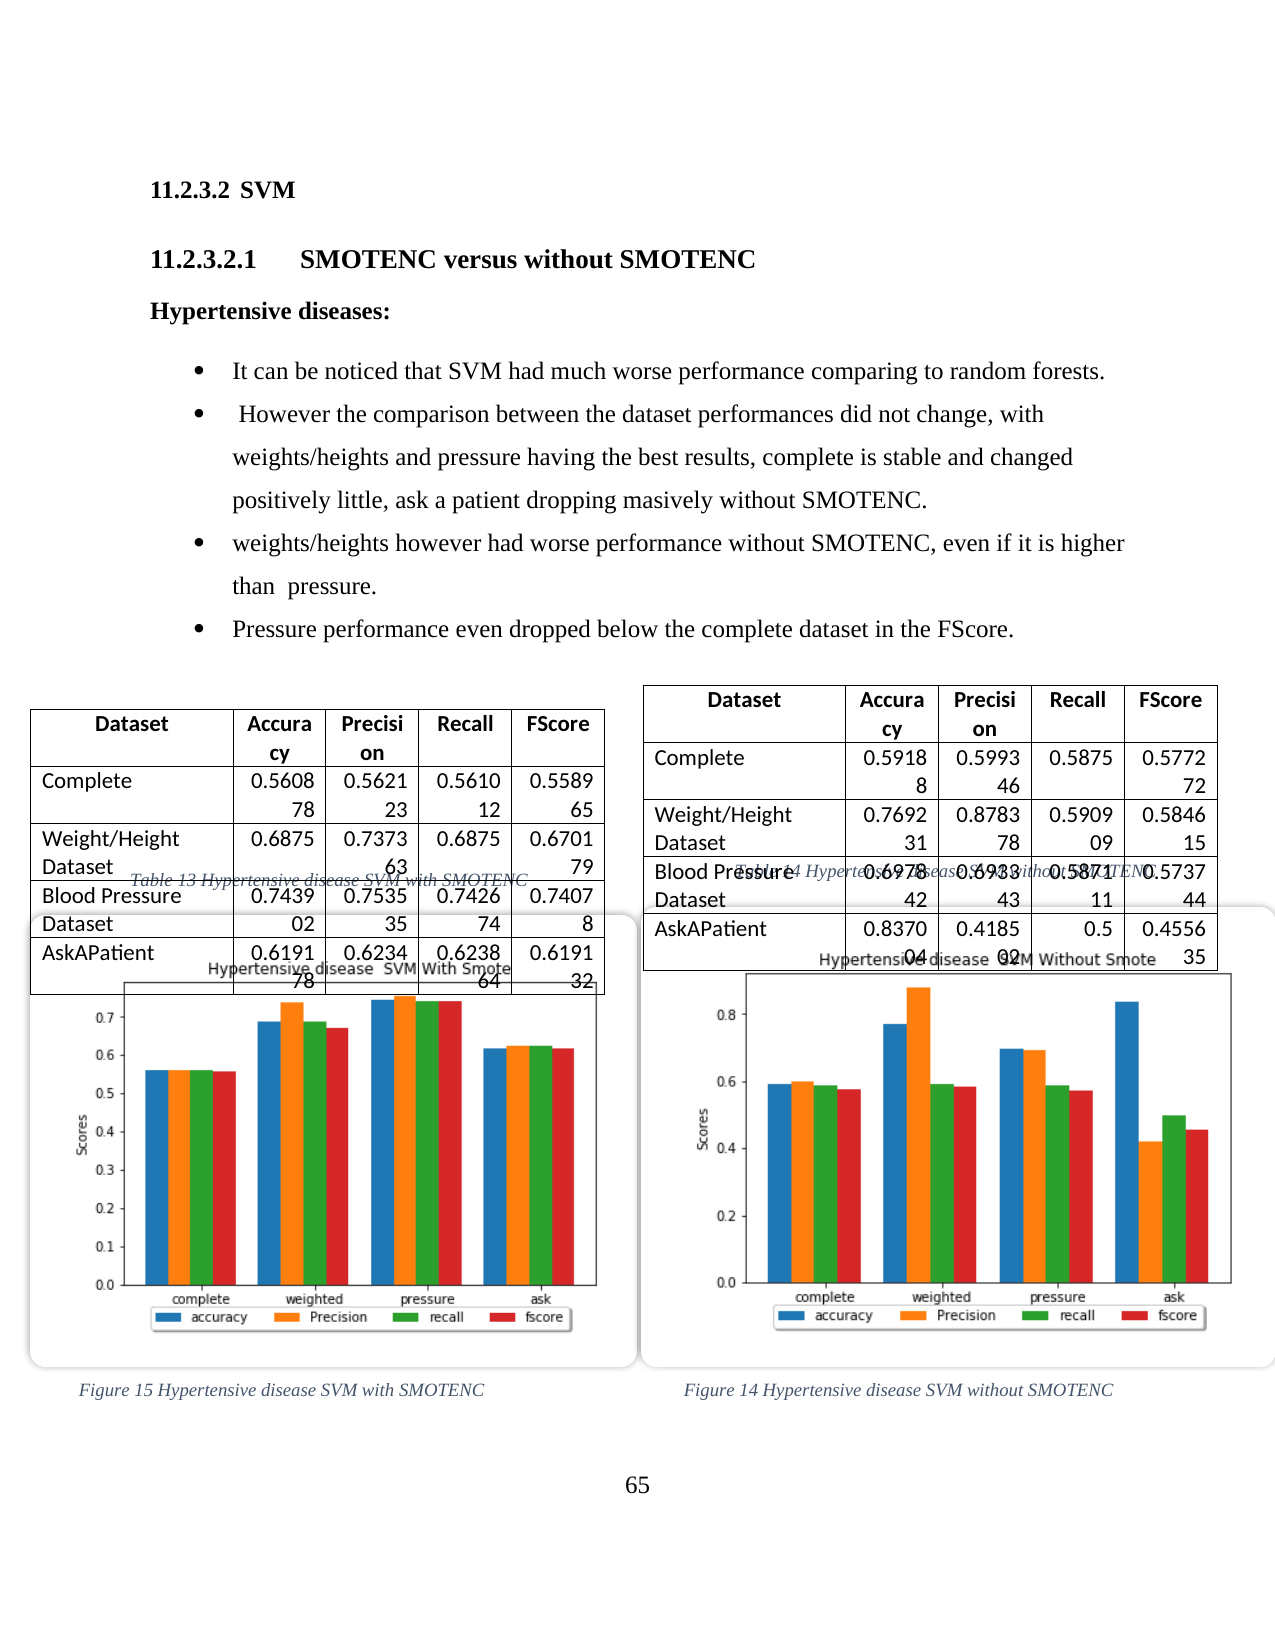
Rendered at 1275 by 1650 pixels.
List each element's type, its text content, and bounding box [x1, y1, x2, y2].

table_cell 0.599346 [939, 743, 1031, 799]
text Hypertensive diseases: [150, 296, 1125, 325]
table_cell 0.587111 [1032, 857, 1124, 913]
table_cell 0.743902 [234, 881, 325, 937]
table_cell 0.558965 [512, 767, 604, 823]
table_header Dataset [644, 686, 845, 742]
table_cell 0.59188 [846, 743, 938, 799]
list It can be noticed that SVM had much worse performance comparing to random forests. [194, 356, 1125, 384]
table_cell Blood Pressure Dataset [31, 881, 233, 937]
table_cell 0.619132 [512, 938, 604, 994]
table_cell 0.573744 [1125, 857, 1217, 913]
table_cell 0.5 [1032, 914, 1124, 970]
list weights/heights however had worse performance without SMOTENC, even if it is higher than pressure. [194, 528, 1125, 600]
table_cell Blood Pressure Dataset [644, 857, 845, 913]
list However the comparison between the dataset performances did not change, with weights/heights and pressure having the best results, complete is stable and changed positively little, ask a patient dropping masively without SMOTENC. [194, 399, 1125, 514]
picture [61, 946, 606, 1335]
table_cell 0.693343 [939, 857, 1031, 913]
subtitle SVM [150, 175, 1125, 204]
table_cell 0.6875 [419, 824, 511, 880]
table_header Precision [939, 686, 1031, 742]
picture [672, 939, 1245, 1335]
table_cell 0.577272 [1125, 743, 1217, 799]
table_cell 0.737363 [326, 824, 418, 880]
table_cell 0.74078 [512, 881, 604, 937]
table_cell 0.670179 [512, 824, 604, 880]
table_cell AskAPatient [31, 938, 233, 994]
table_cell 0.418502 [939, 914, 1031, 970]
table_cell 0.623864 [419, 938, 511, 994]
subtitle SMOTENC versus without SMOTENC [150, 243, 1125, 274]
table_cell 0.878378 [939, 800, 1031, 856]
table_cell 0.742674 [419, 881, 511, 937]
table_header Accuracy [234, 710, 325, 766]
table_cell 0.753535 [326, 881, 418, 937]
table_header Recall [1032, 686, 1124, 742]
table_cell Complete [31, 767, 233, 823]
table_cell 0.837004 [846, 914, 938, 970]
table_cell 0.562123 [326, 767, 418, 823]
table_cell 0.6875 [234, 824, 325, 880]
table_cell 0.769231 [846, 800, 938, 856]
table_cell 0.697842 [846, 857, 938, 913]
table_header Precision [326, 710, 418, 766]
table_cell Weight/Height Dataset [31, 824, 233, 880]
table_cell AskAPatient [644, 914, 845, 970]
table_cell Weight/Height Dataset [644, 800, 845, 856]
table_header Accuracy [846, 686, 938, 742]
list Pressure performance even dropped below the complete dataset in the FScore. [194, 614, 1125, 643]
table_header Recall [419, 710, 511, 766]
table_header Dataset [31, 710, 233, 766]
table_cell 0.561012 [419, 767, 511, 823]
table_cell 0.619178 [234, 938, 325, 994]
table_cell Complete [644, 743, 845, 799]
table_cell 0.584615 [1125, 800, 1217, 856]
table_cell 0.455635 [1125, 914, 1217, 970]
table_cell 0.560878 [234, 767, 325, 823]
table_header FScore [1125, 686, 1217, 742]
table_cell 0.6234 [326, 938, 418, 994]
table_cell 0.5875 [1032, 743, 1124, 799]
table_header FScore [512, 710, 604, 766]
table_cell 0.590909 [1032, 800, 1124, 856]
